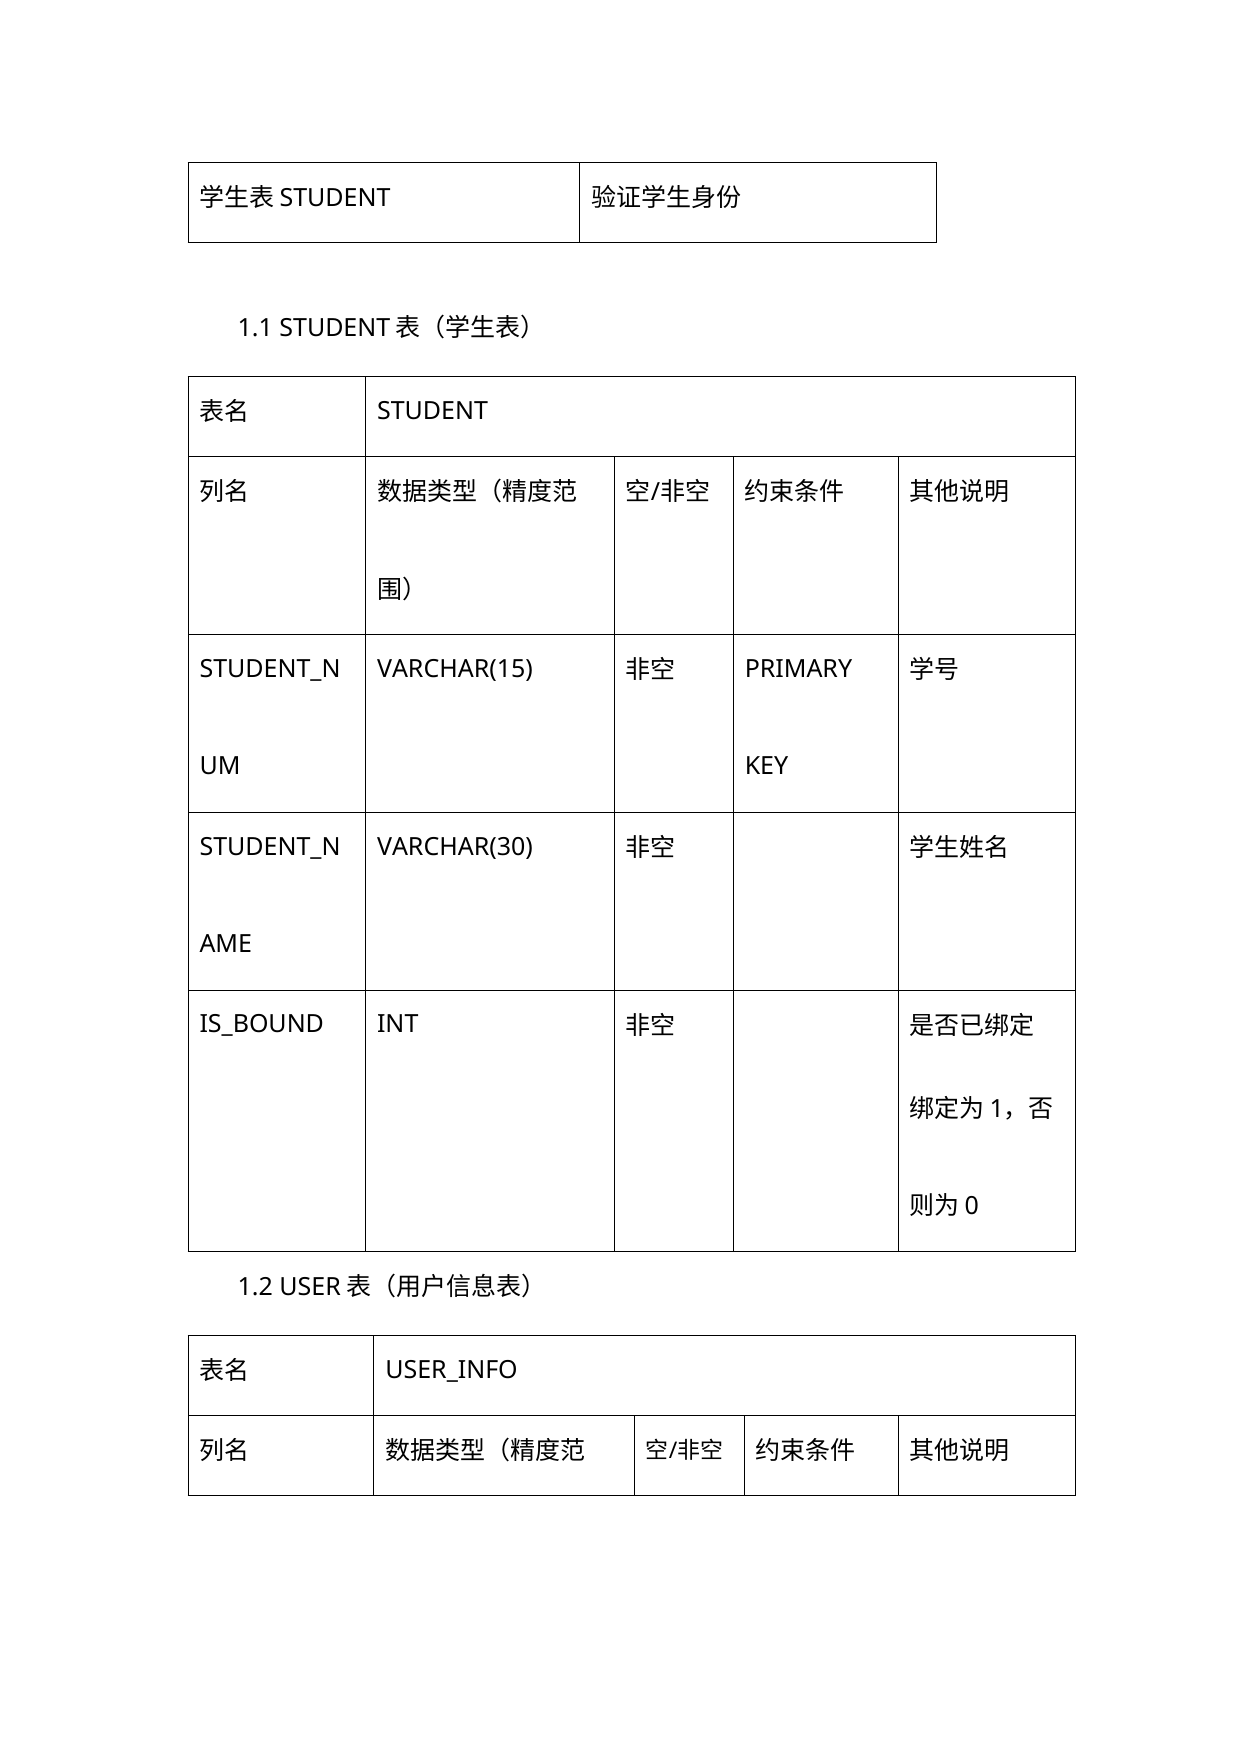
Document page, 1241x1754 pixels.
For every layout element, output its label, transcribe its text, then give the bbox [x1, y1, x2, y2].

table_cell PRIMARY KEY [734, 635, 898, 812]
table_cell 空/非空 [615, 457, 733, 634]
table_cell 非空 [615, 635, 733, 812]
table_cell 列名 [189, 1416, 373, 1495]
table_cell 数据类型（精度范围） [366, 457, 614, 634]
table_cell 列名 [189, 457, 365, 634]
table_cell 验证学生身份 [580, 163, 936, 242]
table_cell [734, 813, 898, 990]
table_cell 学生姓名 [899, 813, 1075, 990]
table_cell 约束条件 [745, 1416, 898, 1495]
table_cell 非空 [615, 991, 733, 1251]
table_header USER_INFO [374, 1336, 1075, 1415]
table_cell IS_BOUND [189, 991, 365, 1251]
table_cell 是否已绑定 绑定为1，否则为0 [899, 991, 1075, 1251]
table_cell 约束条件 [734, 457, 898, 634]
table_cell 非空 [615, 813, 733, 990]
table_cell 学生表STUDENT [189, 163, 579, 242]
table_cell 空/非空 [635, 1416, 744, 1495]
table_cell 其他说明 [899, 457, 1075, 634]
table_cell STUDENT_NAME [189, 813, 365, 990]
table_cell INT [366, 991, 614, 1251]
table_header 表名 [189, 377, 365, 456]
table_header 表名 [189, 1336, 373, 1415]
table_cell 学号 [899, 635, 1075, 812]
table_cell VARCHAR(15) [366, 635, 614, 812]
table_cell 数据类型（精度范围） [374, 1416, 634, 1495]
text 1.2 USER表（用户信息表） [187, 1252, 1053, 1317]
table_cell STUDENT_NUM [189, 635, 365, 812]
table_header STUDENT [366, 377, 1075, 456]
table_cell VARCHAR(30) [366, 813, 614, 990]
text 1.1 STUDENT表（学生表） [187, 293, 1053, 358]
table_cell 其他说明 [899, 1416, 1075, 1495]
table_cell [734, 991, 898, 1251]
